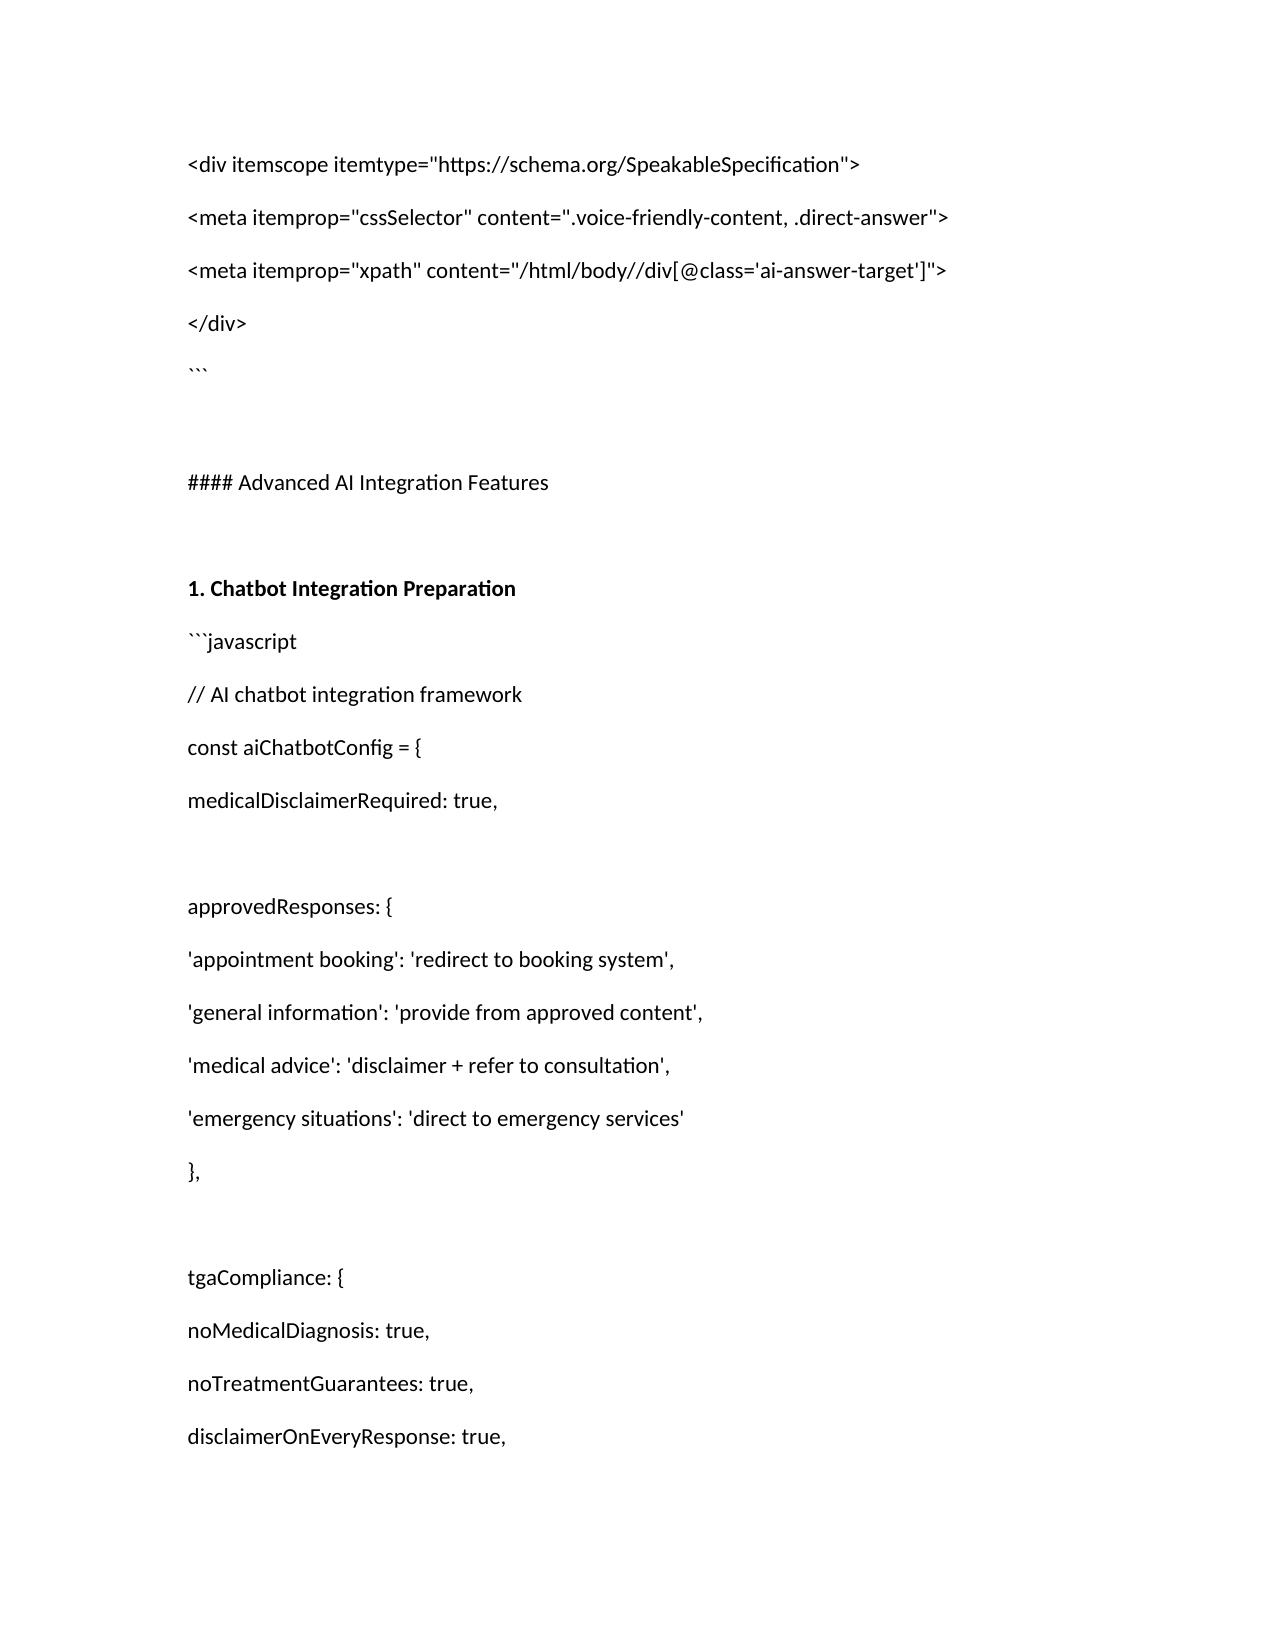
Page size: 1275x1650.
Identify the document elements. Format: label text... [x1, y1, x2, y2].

text const aiChatbotConfig = { [187, 733, 1087, 761]
text 1. Chatbot Integration Preparation [187, 574, 1087, 602]
text noTreatmentGuarantees: true, [187, 1369, 1087, 1397]
text disclaimerOnEveryResponse: true, [187, 1422, 1087, 1451]
text }, [187, 1157, 1087, 1185]
text // AI chatbot integration framework [187, 680, 1087, 708]
text <div itemscope itemtype="https://schema.org/SpeakableSpecification"> [187, 150, 1087, 178]
text </div> [187, 309, 1087, 337]
text 'emergency situations': 'direct to emergency services' [187, 1104, 1087, 1132]
text tgaCompliance: { [187, 1263, 1087, 1291]
text medicalDisclaimerRequired: true, [187, 786, 1087, 814]
text ``` [187, 362, 1087, 390]
text <meta itemprop="xpath" content="/html/body//div[@class='ai-answer-target']"> [187, 256, 1087, 284]
text 'general information': 'provide from approved content', [187, 998, 1087, 1026]
text ```javascript [187, 627, 1087, 655]
text noMedicalDiagnosis: true, [187, 1316, 1087, 1344]
text <meta itemprop="cssSelector" content=".voice-friendly-content, .direct-answer"> [187, 203, 1087, 231]
text approvedResponses: { [187, 892, 1087, 920]
text 'appointment booking': 'redirect to booking system', [187, 945, 1087, 973]
text 'medical advice': 'disclaimer + refer to consultation', [187, 1051, 1087, 1079]
text #### Advanced AI Integration Features [187, 468, 1087, 496]
